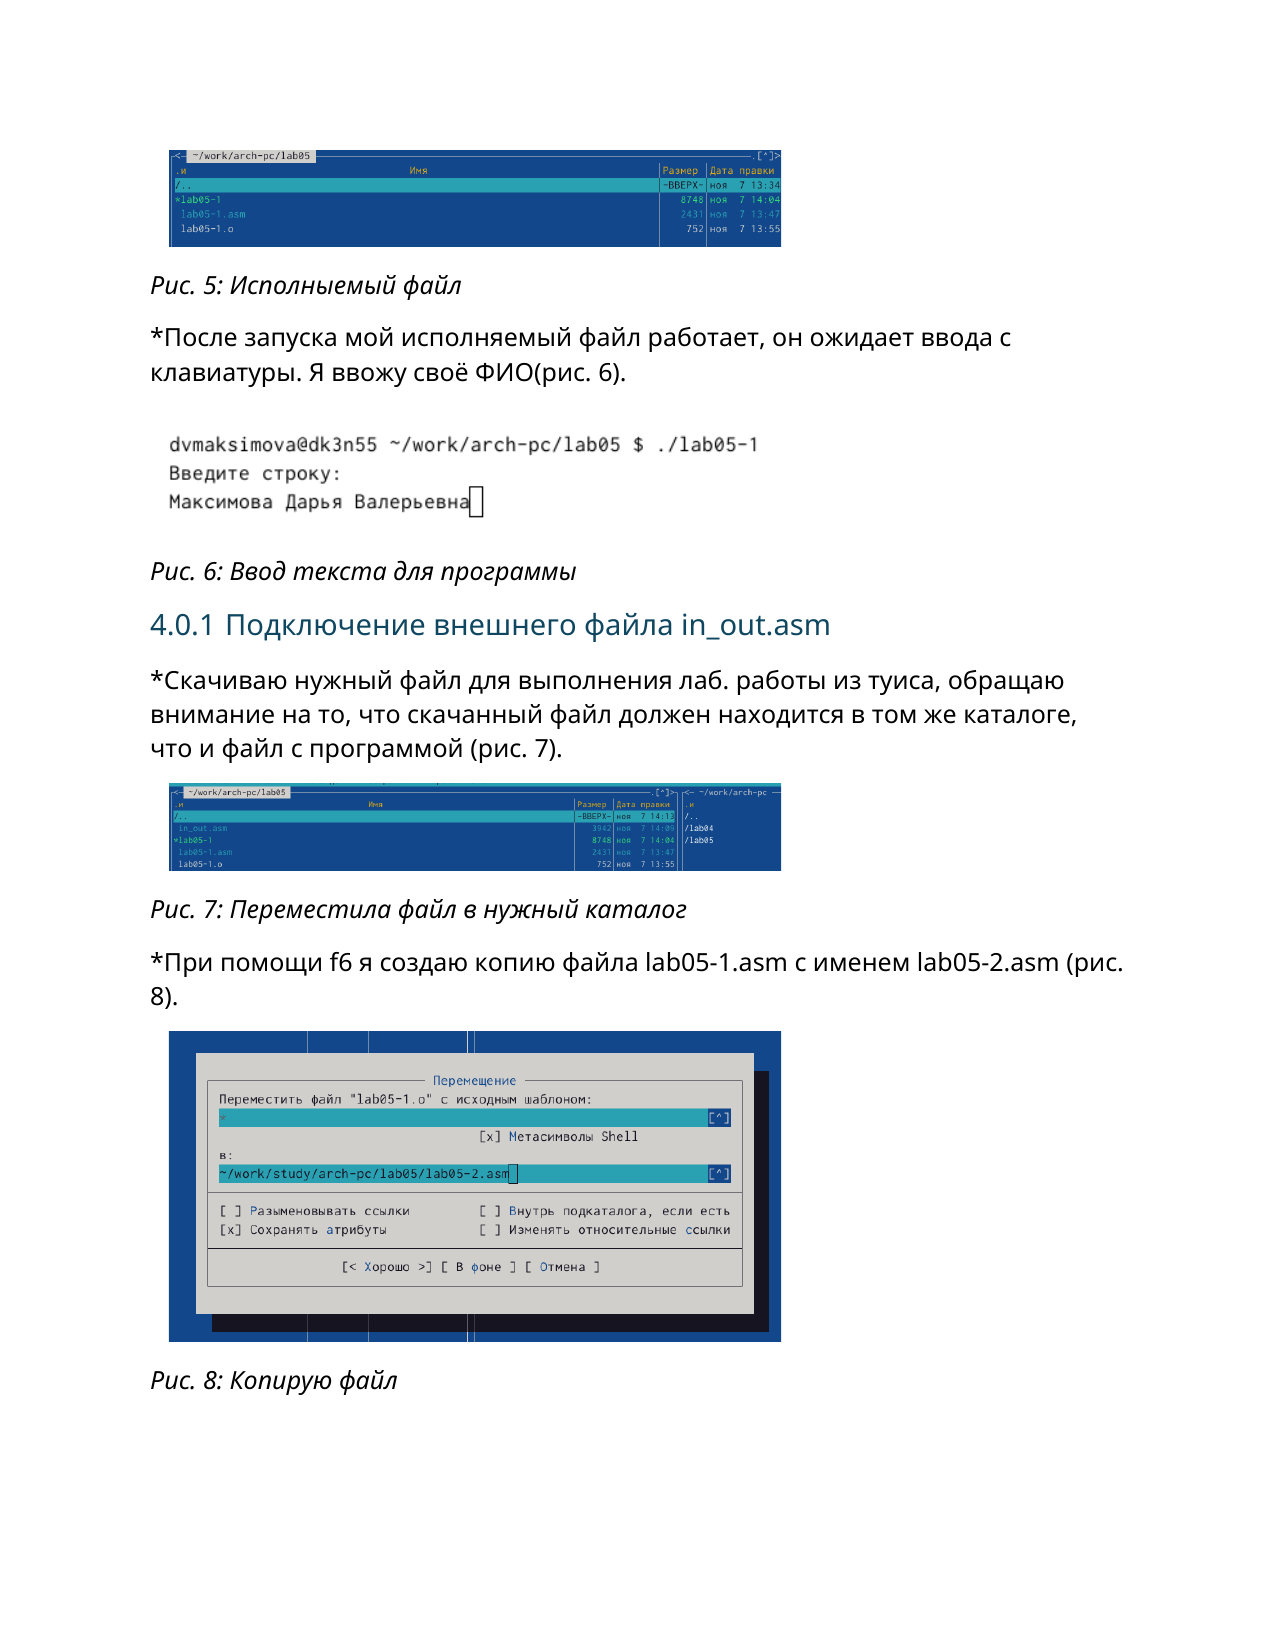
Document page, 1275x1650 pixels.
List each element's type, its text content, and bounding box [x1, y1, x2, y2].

picture [168, 783, 782, 871]
picture [168, 1031, 782, 1342]
picture [168, 407, 782, 533]
text *При помощи f6 я создаю копию файла lab05-1.asm с именем lab05-2.asm (рис. 8). [150, 945, 1125, 1013]
picture [168, 150, 782, 247]
subtitle 4.0.1 Подключение внешнего файла in_out.asm [150, 604, 1125, 644]
text Рис. 8: Копирую файл [150, 1363, 1125, 1397]
text Рис. 7: Переместила файл в нужный каталог [150, 892, 1125, 926]
text Рис. 6: Ввод текста для программы [150, 554, 1125, 588]
text *После запуска мой исполняемый файл работает, он ожидает ввода с клавиатуры. Я ввожу своё ФИО(рис. 6). [150, 320, 1125, 388]
text Рис. 5: Исполныемый файл [150, 267, 1125, 301]
text *Скачиваю нужный файл для выполнения лаб. работы из туиса, обращаю внимание на то, что скачанный файл должен находится в том же каталоге, что и файл с программой (рис. 7). [150, 663, 1125, 765]
